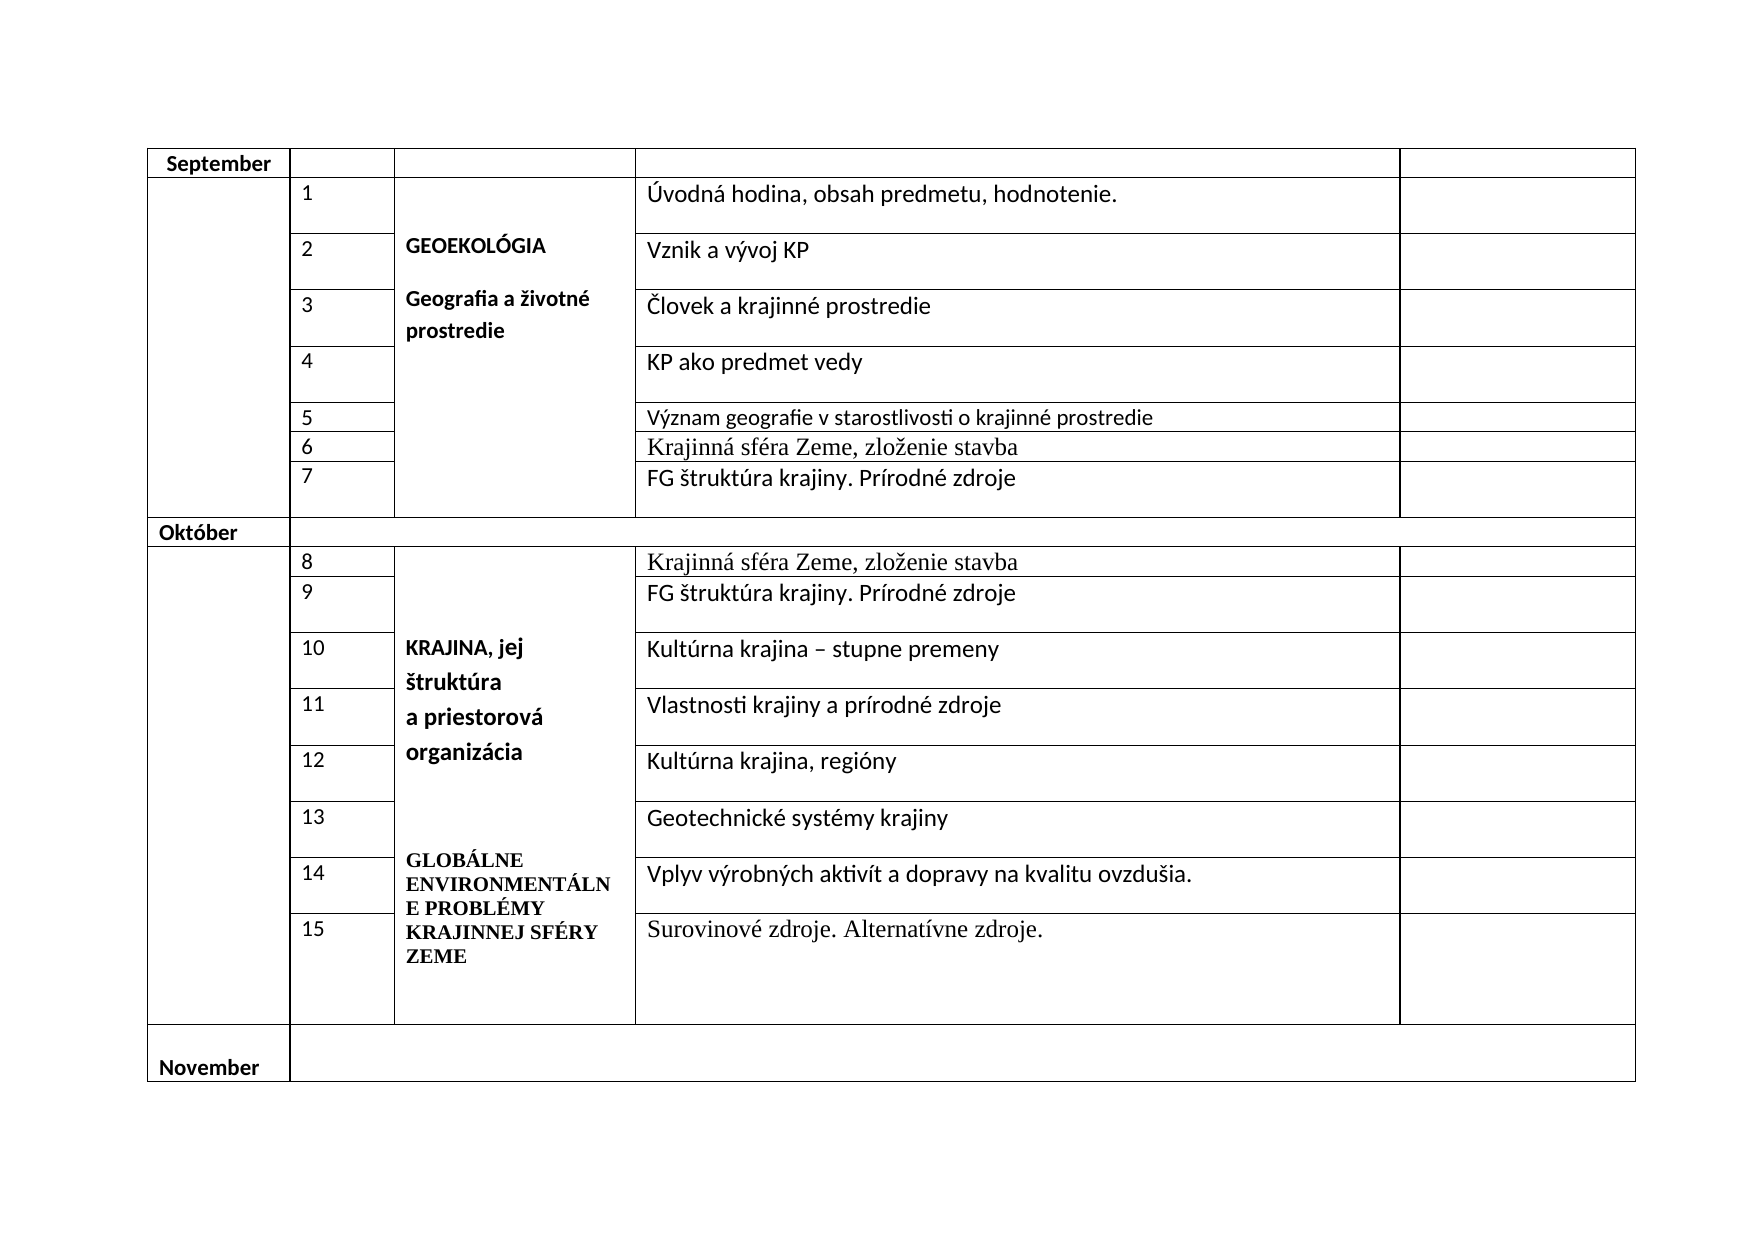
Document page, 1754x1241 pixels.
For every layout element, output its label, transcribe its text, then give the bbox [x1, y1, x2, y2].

table_cell [395, 149, 635, 177]
table_cell 12 [291, 746, 394, 801]
table_cell Vlastnosti krajiny a prírodné zdroje [636, 689, 1399, 744]
table_cell Kultúrna krajina, regióny [636, 746, 1399, 801]
table_cell [291, 1025, 1635, 1081]
table_cell 6 [291, 432, 394, 461]
table_cell [291, 518, 1635, 546]
table_cell KRAJINA, jej štruktúra a priestorová organizácia GLOBÁLNE ENVIRONMENTÁLNE PROBLÉMY KRAJINNEJ SFÉRY ZEME [395, 547, 635, 1024]
table_cell KP ako predmet vedy [636, 347, 1399, 402]
table_cell Vznik a vývoj KP [636, 234, 1399, 289]
table_cell [1401, 633, 1635, 688]
table_cell [1401, 403, 1635, 431]
table_cell [1401, 858, 1635, 913]
table_cell GEOEKOLÓGIA Geografia a životné prostredie [395, 178, 635, 517]
table_cell Kultúrna krajina – stupne premeny [636, 633, 1399, 688]
table_cell Geotechnické systémy krajiny [636, 802, 1399, 857]
table_cell [1401, 746, 1635, 801]
table_cell Október [148, 518, 289, 546]
table_cell Vplyv výrobných aktivít a dopravy na kvalitu ovzdušia. [636, 858, 1399, 913]
table_cell 14 [291, 858, 394, 913]
table_cell [1401, 577, 1635, 632]
table_cell Krajinná sféra Zeme, zloženie stavba [636, 547, 1399, 576]
table_cell 15 [291, 914, 394, 1024]
table_cell 7 [291, 462, 394, 517]
table_cell [1401, 234, 1635, 289]
table_cell [636, 149, 1399, 177]
table_cell [1401, 432, 1635, 461]
table_cell FG štruktúra krajiny. Prírodné zdroje [636, 577, 1399, 632]
table_cell 3 [291, 290, 394, 346]
table_cell [148, 178, 289, 517]
table_cell FG štruktúra krajiny. Prírodné zdroje [636, 462, 1399, 517]
table_cell 9 [291, 577, 394, 632]
table_cell [148, 547, 289, 1024]
table_cell [1401, 290, 1635, 346]
table_cell [1401, 178, 1635, 233]
table_cell Úvodná hodina, obsah predmetu, hodnotenie. [636, 178, 1399, 233]
table_cell [1401, 462, 1635, 517]
table_cell September [148, 149, 289, 177]
table_cell [1401, 914, 1635, 1024]
table_cell [1401, 149, 1635, 177]
table_cell 8 [291, 547, 394, 576]
table_cell [1401, 347, 1635, 402]
table_cell [1401, 689, 1635, 744]
table_cell [1401, 547, 1635, 576]
table_cell 4 [291, 347, 394, 402]
table_cell [1401, 802, 1635, 857]
table_cell [291, 149, 394, 177]
table_cell 1 [291, 178, 394, 233]
table_cell Surovinové zdroje. Alternatívne zdroje. [636, 914, 1399, 1024]
table_cell November [148, 1025, 289, 1081]
table_cell Krajinná sféra Zeme, zloženie stavba [636, 432, 1399, 461]
table_cell 11 [291, 689, 394, 744]
table_cell Človek a krajinné prostredie [636, 290, 1399, 346]
table_cell 5 [291, 403, 394, 431]
table_cell 13 [291, 802, 394, 857]
table_cell 2 [291, 234, 394, 289]
table_cell 10 [291, 633, 394, 688]
table_cell Význam geografie v starostlivosti o krajinné prostredie [636, 403, 1399, 431]
